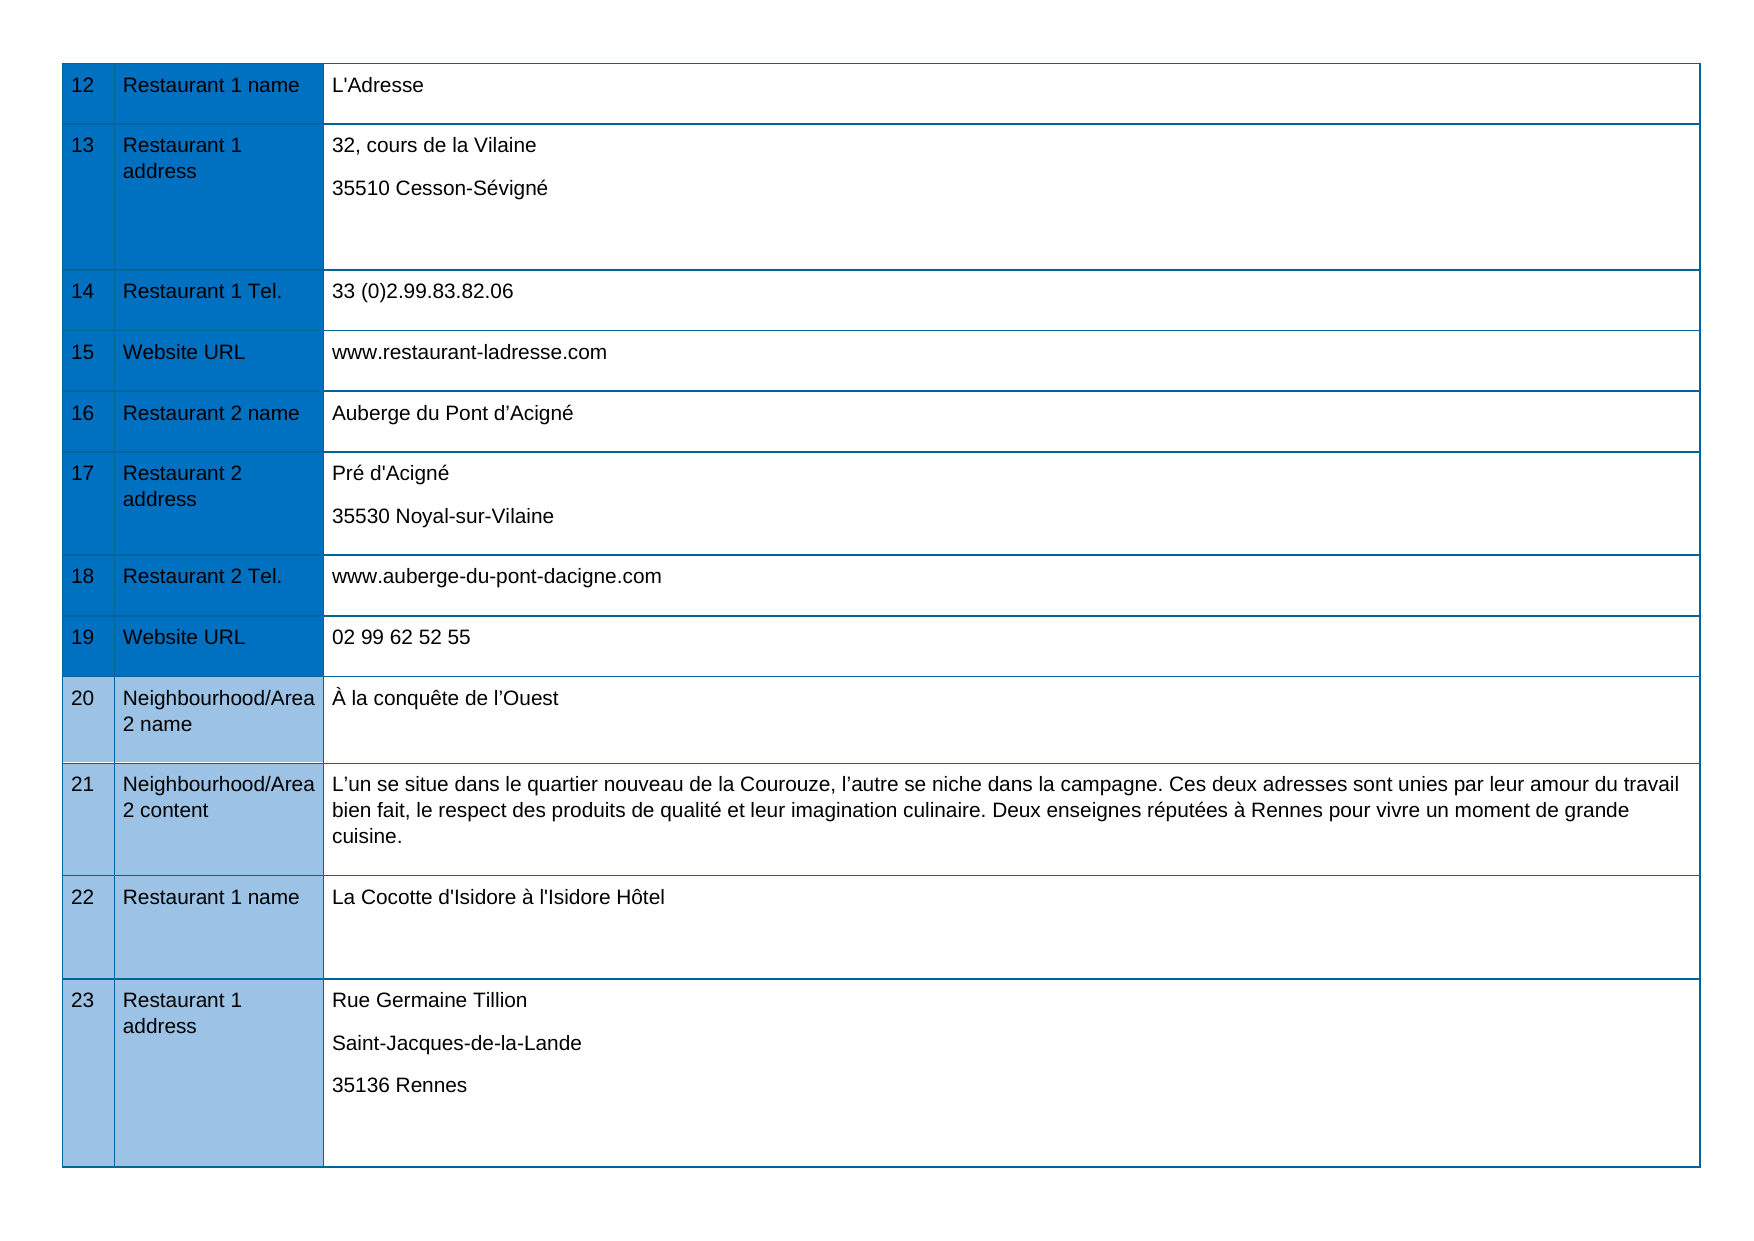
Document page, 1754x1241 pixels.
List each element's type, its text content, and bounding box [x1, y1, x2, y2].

table_cell 17 [63, 453, 114, 554]
table_cell 20 [63, 677, 114, 762]
table_cell Rue Germaine Tillion Saint-Jacques-de-la-Lande 35136 Rennes [324, 980, 1699, 1166]
table_cell 18 [63, 556, 114, 615]
table_cell 14 [63, 271, 114, 330]
table_cell Restaurant 2 name [115, 392, 323, 451]
table_cell 23 [63, 980, 114, 1166]
table_cell Restaurant 1 name [115, 876, 323, 978]
table_cell Restaurant 1 Tel. [115, 271, 323, 330]
table_cell Restaurant 1 name [115, 64, 323, 123]
table_cell Restaurant 1 address [115, 125, 323, 269]
table_cell L'Adresse [324, 64, 1699, 123]
table_cell L’un se situe dans le quartier nouveau de la Courouze, l’autre se niche dans la campagne. Ces deux adresses sont unies par leur amour du travail bien fait, le respect des produits de qualité et leur imagination culinaire. Deux enseignes réputées à Rennes pour vivre un moment de grande cuisine. [324, 764, 1699, 875]
table_cell 12 [63, 64, 114, 123]
table_cell 02 99 62 52 55 [324, 617, 1699, 676]
table_cell www.auberge-du-pont-dacigne.com [324, 556, 1699, 615]
table_cell Neighbourhood/Area 2 content [115, 764, 323, 875]
table_cell 21 [63, 764, 114, 875]
table_cell À la conquête de l’Ouest [324, 677, 1699, 762]
table_cell Restaurant 2 address [115, 453, 323, 554]
table_cell 15 [63, 331, 114, 390]
table_cell 33 (0)2.99.83.82.06 [324, 271, 1699, 330]
table_cell 16 [63, 392, 114, 451]
table_cell 22 [63, 876, 114, 978]
table_cell www.restaurant-ladresse.com [324, 331, 1699, 390]
table_cell Website URL [115, 331, 323, 390]
table_cell Website URL [115, 617, 323, 676]
table_cell Restaurant 2 Tel. [115, 556, 323, 615]
table_cell 13 [63, 125, 114, 269]
table_cell Pré d'Acigné 35530 Noyal-sur-Vilaine [324, 453, 1699, 554]
table_cell Auberge du Pont d’Acigné [324, 392, 1699, 451]
table_cell 32, cours de la Vilaine 35510 Cesson-Sévigné [324, 125, 1699, 269]
table_cell 19 [63, 617, 114, 676]
table_cell La Cocotte d'Isidore à l'Isidore Hôtel [324, 876, 1699, 978]
table_cell Neighbourhood/Area 2 name [115, 677, 323, 762]
table_cell Restaurant 1 address [115, 980, 323, 1166]
